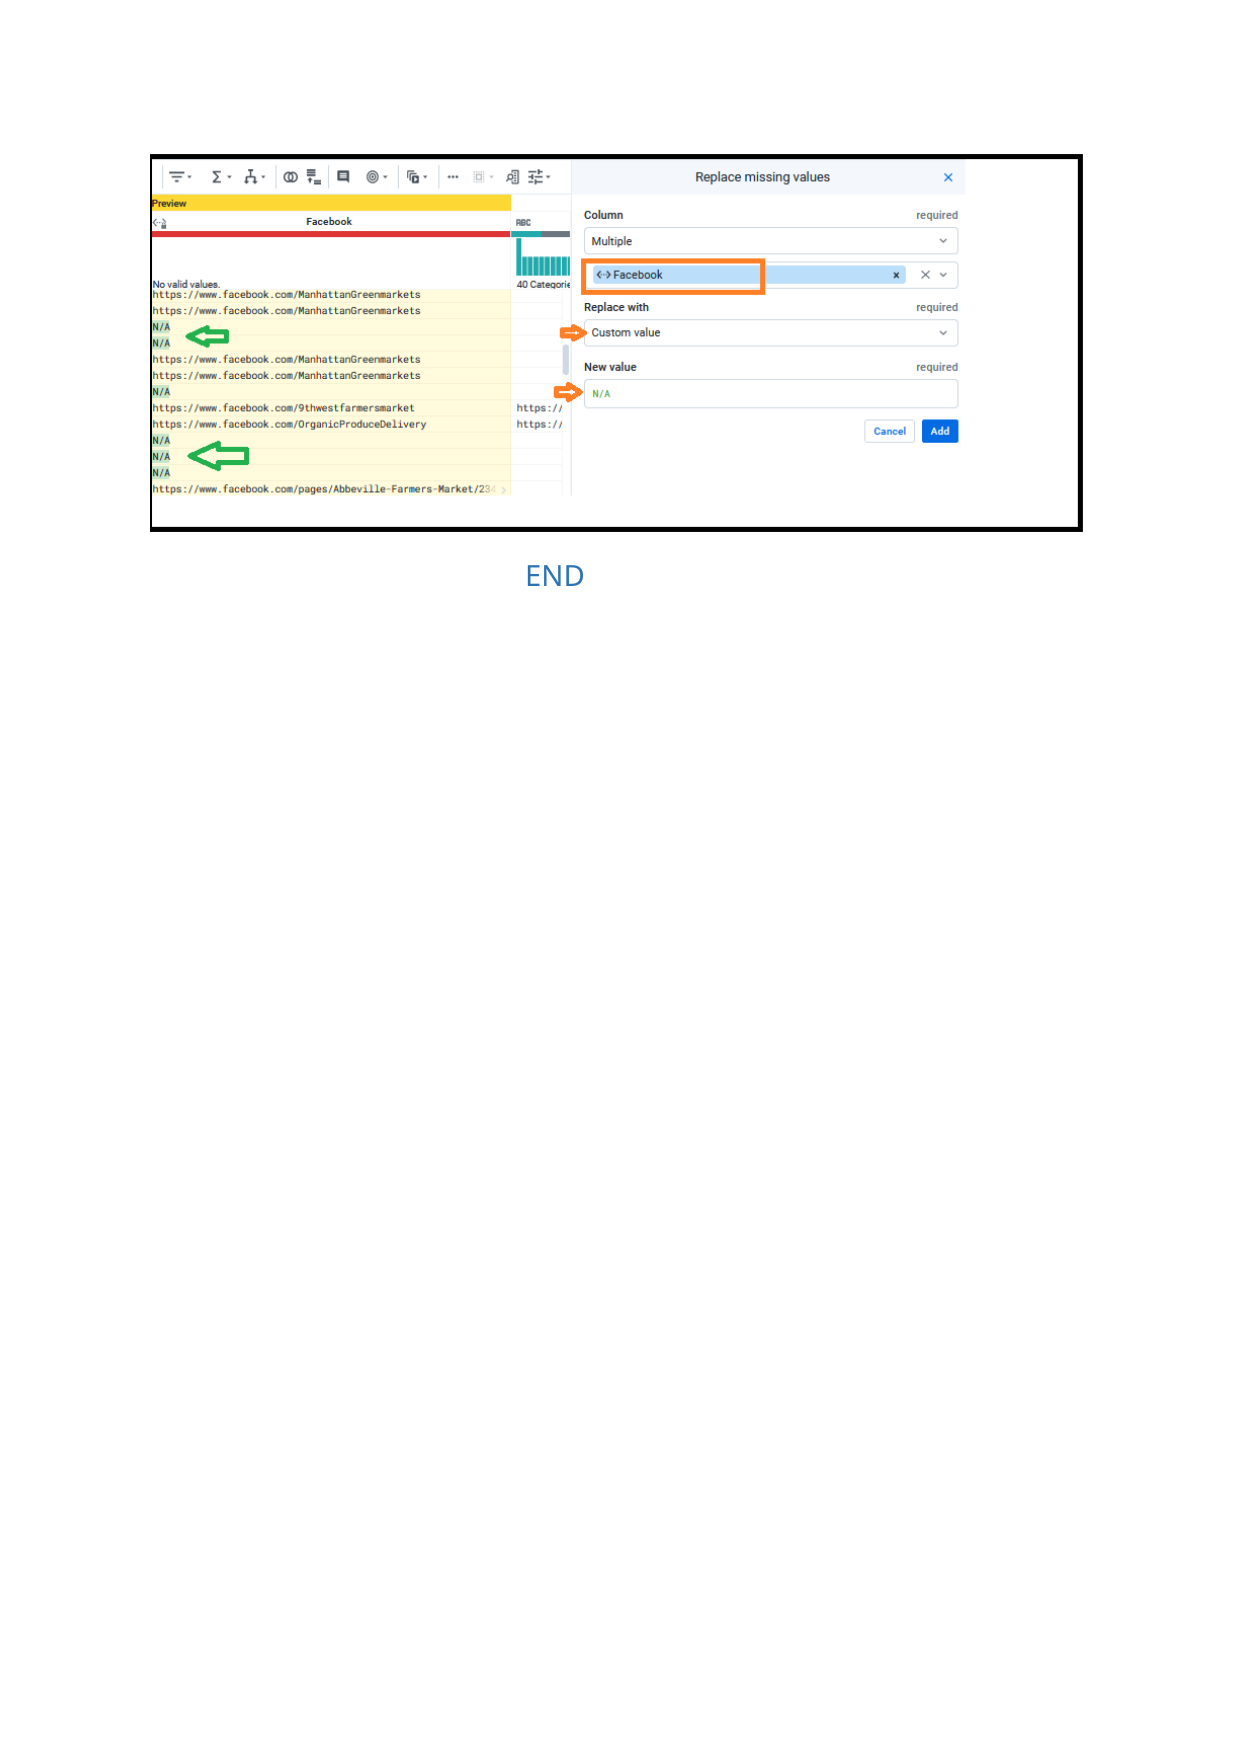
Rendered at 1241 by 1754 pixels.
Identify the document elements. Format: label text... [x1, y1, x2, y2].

picture [150, 150, 1090, 536]
text END [150, 555, 1090, 594]
